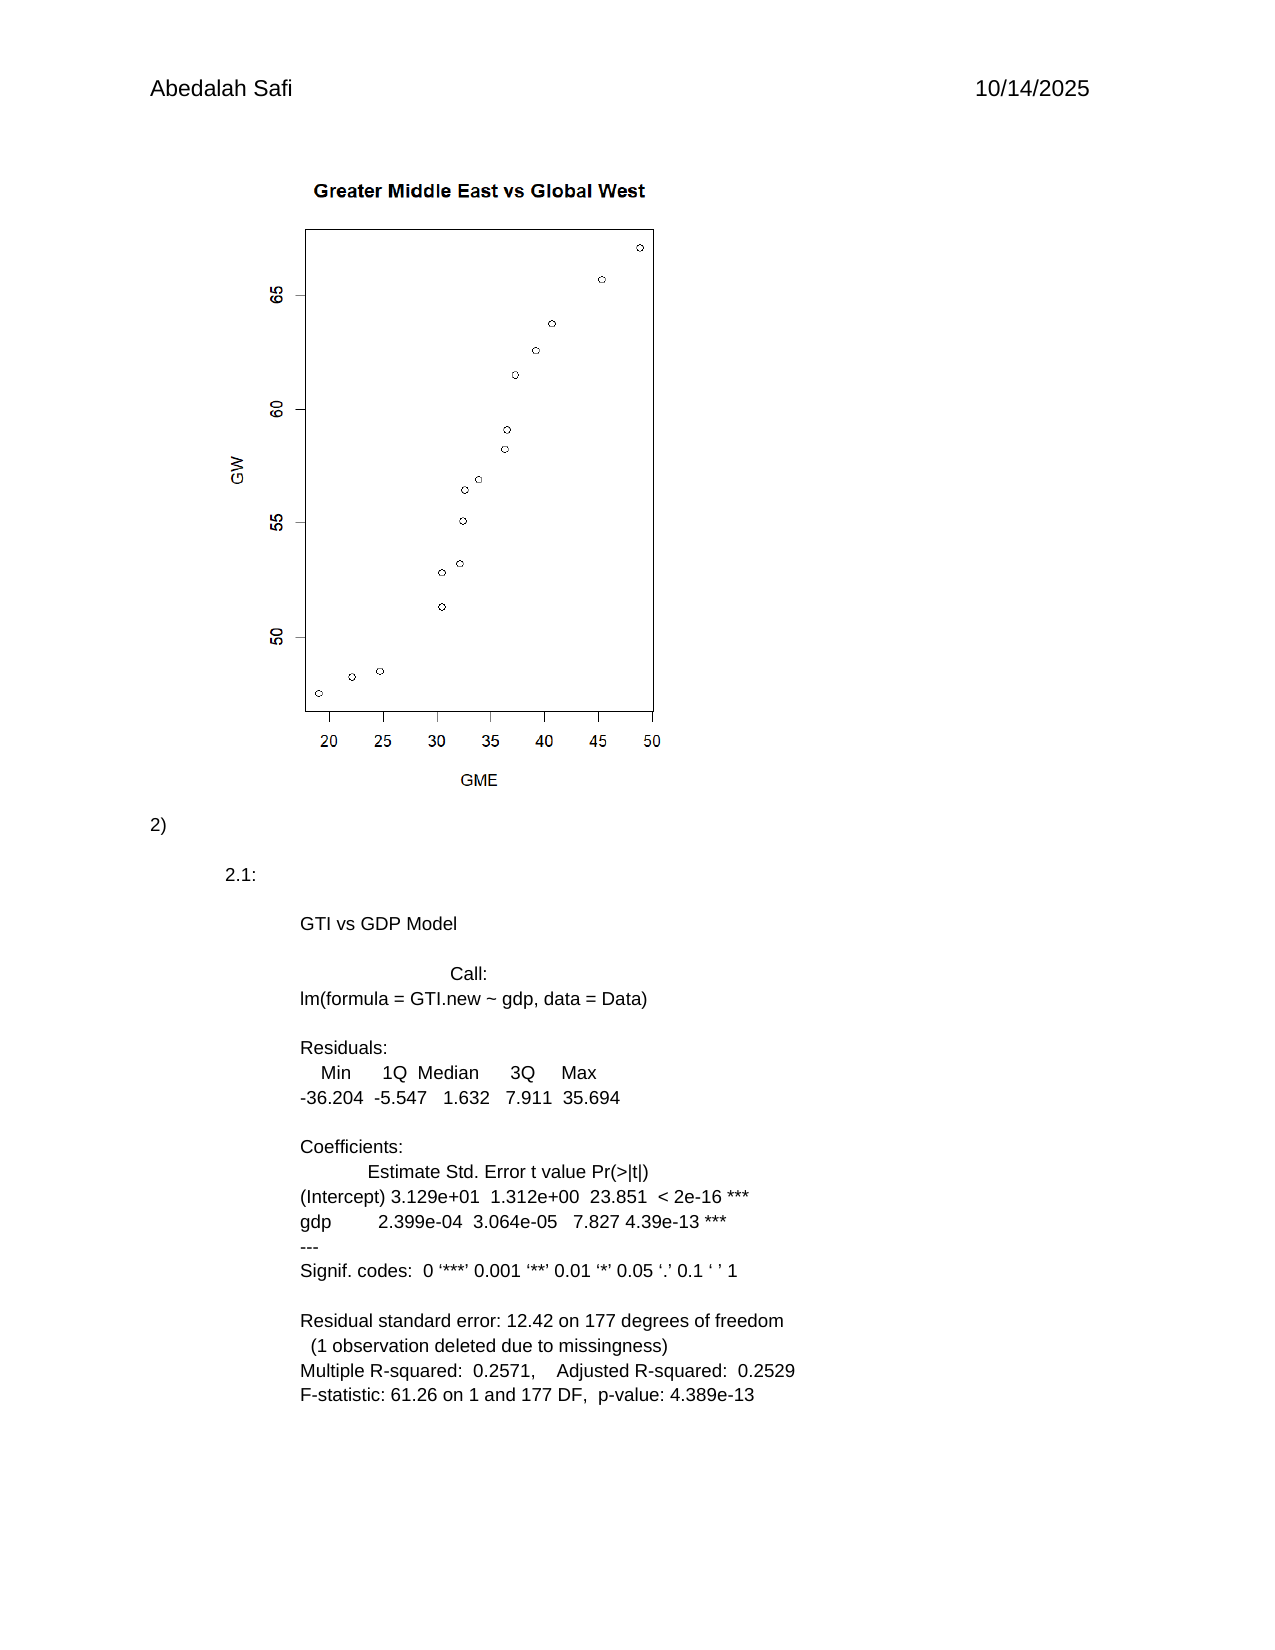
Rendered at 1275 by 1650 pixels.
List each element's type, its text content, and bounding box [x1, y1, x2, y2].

text Residual standard error: 12.42 on 177 degrees of freedom [300, 1310, 1125, 1331]
picture [225, 150, 693, 811]
text Call: [300, 963, 1125, 984]
text --- [300, 1236, 1125, 1257]
text 2) [150, 814, 1125, 836]
text Residuals: [300, 1037, 1125, 1059]
text GTI vs GDP Model [150, 913, 1125, 935]
text (1 observation deleted due to missingness) [300, 1335, 1125, 1356]
text Estimate Std. Error t value Pr(>|t|) [300, 1161, 1125, 1183]
text (Intercept) 3.129e+01 1.312e+00 23.851 < 2e-16 *** [300, 1186, 1125, 1207]
text gdp 2.399e-04 3.064e-05 7.827 4.39e-13 *** [300, 1211, 1125, 1232]
text -36.204 -5.547 1.632 7.911 35.694 [300, 1087, 1125, 1108]
text Signif. codes: 0 ‘***’ 0.001 ‘**’ 0.01 ‘*’ 0.05 ‘.’ 0.1 ‘ ’ 1 [300, 1260, 1125, 1282]
text 2.1: [150, 864, 1125, 885]
text F-statistic: 61.26 on 1 and 177 DF, p-value: 4.389e-13 [300, 1384, 1125, 1406]
text Coefficients: [300, 1136, 1125, 1158]
text Min 1Q Median 3Q Max [300, 1062, 1125, 1083]
text Multiple R-squared: 0.2571, Adjusted R-squared: 0.2529 [300, 1359, 1125, 1381]
text lm(formula = GTI.new ~ gdp, data = Data) [300, 988, 1125, 1009]
